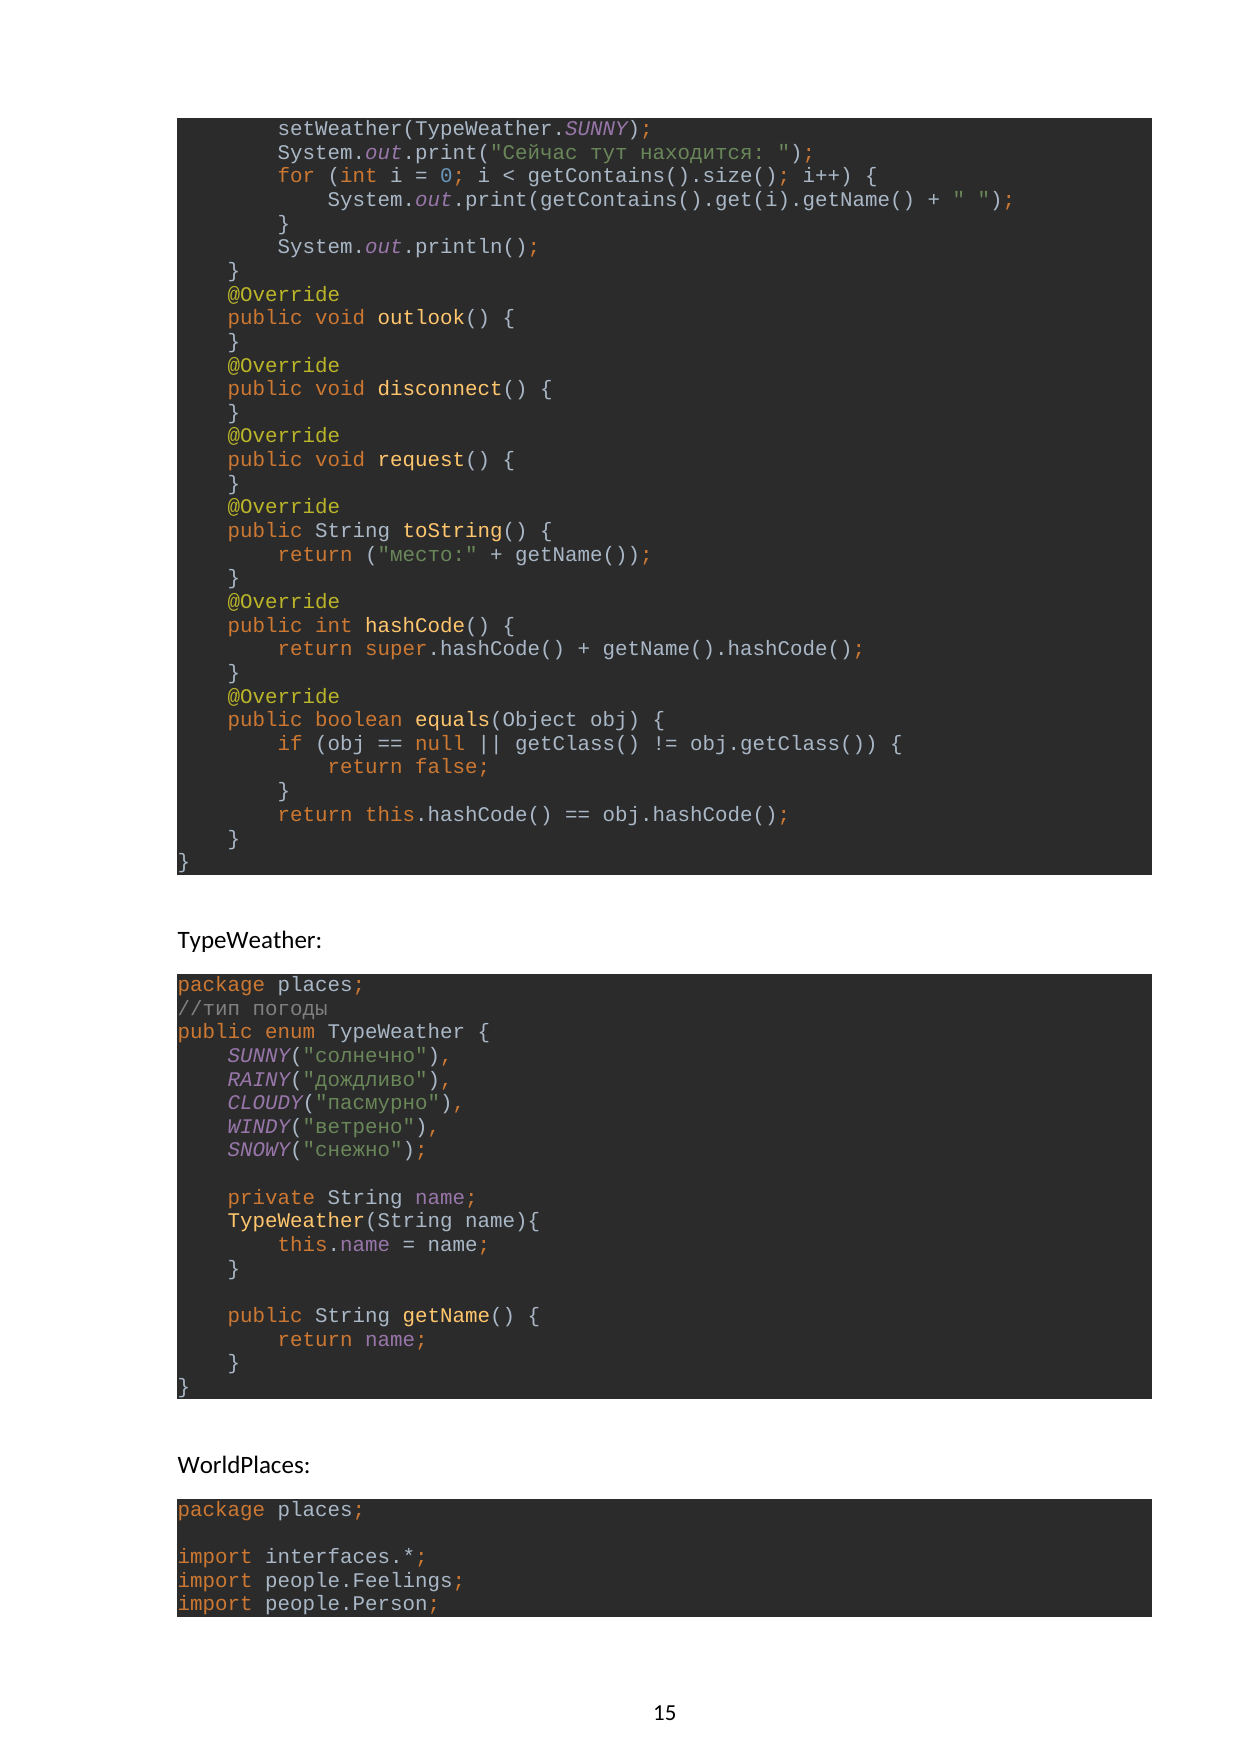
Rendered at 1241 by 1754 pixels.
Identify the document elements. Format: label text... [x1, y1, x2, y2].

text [177, 1499, 1152, 1617]
text package places; //тип погоды public enum TypeWeather { SUNNY("солнечно"), RAINY("дождливо"), CLOUDY("пасмурно"), WINDY("ветрено"), SNOWY("снежно"); private String name; TypeWeather(String name){ this.name = name; } public String getName() { return name; } } [177, 974, 1152, 1399]
text TypeWeather: [177, 924, 1152, 955]
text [177, 118, 1152, 875]
text WorldPlaces: [177, 1449, 1152, 1480]
